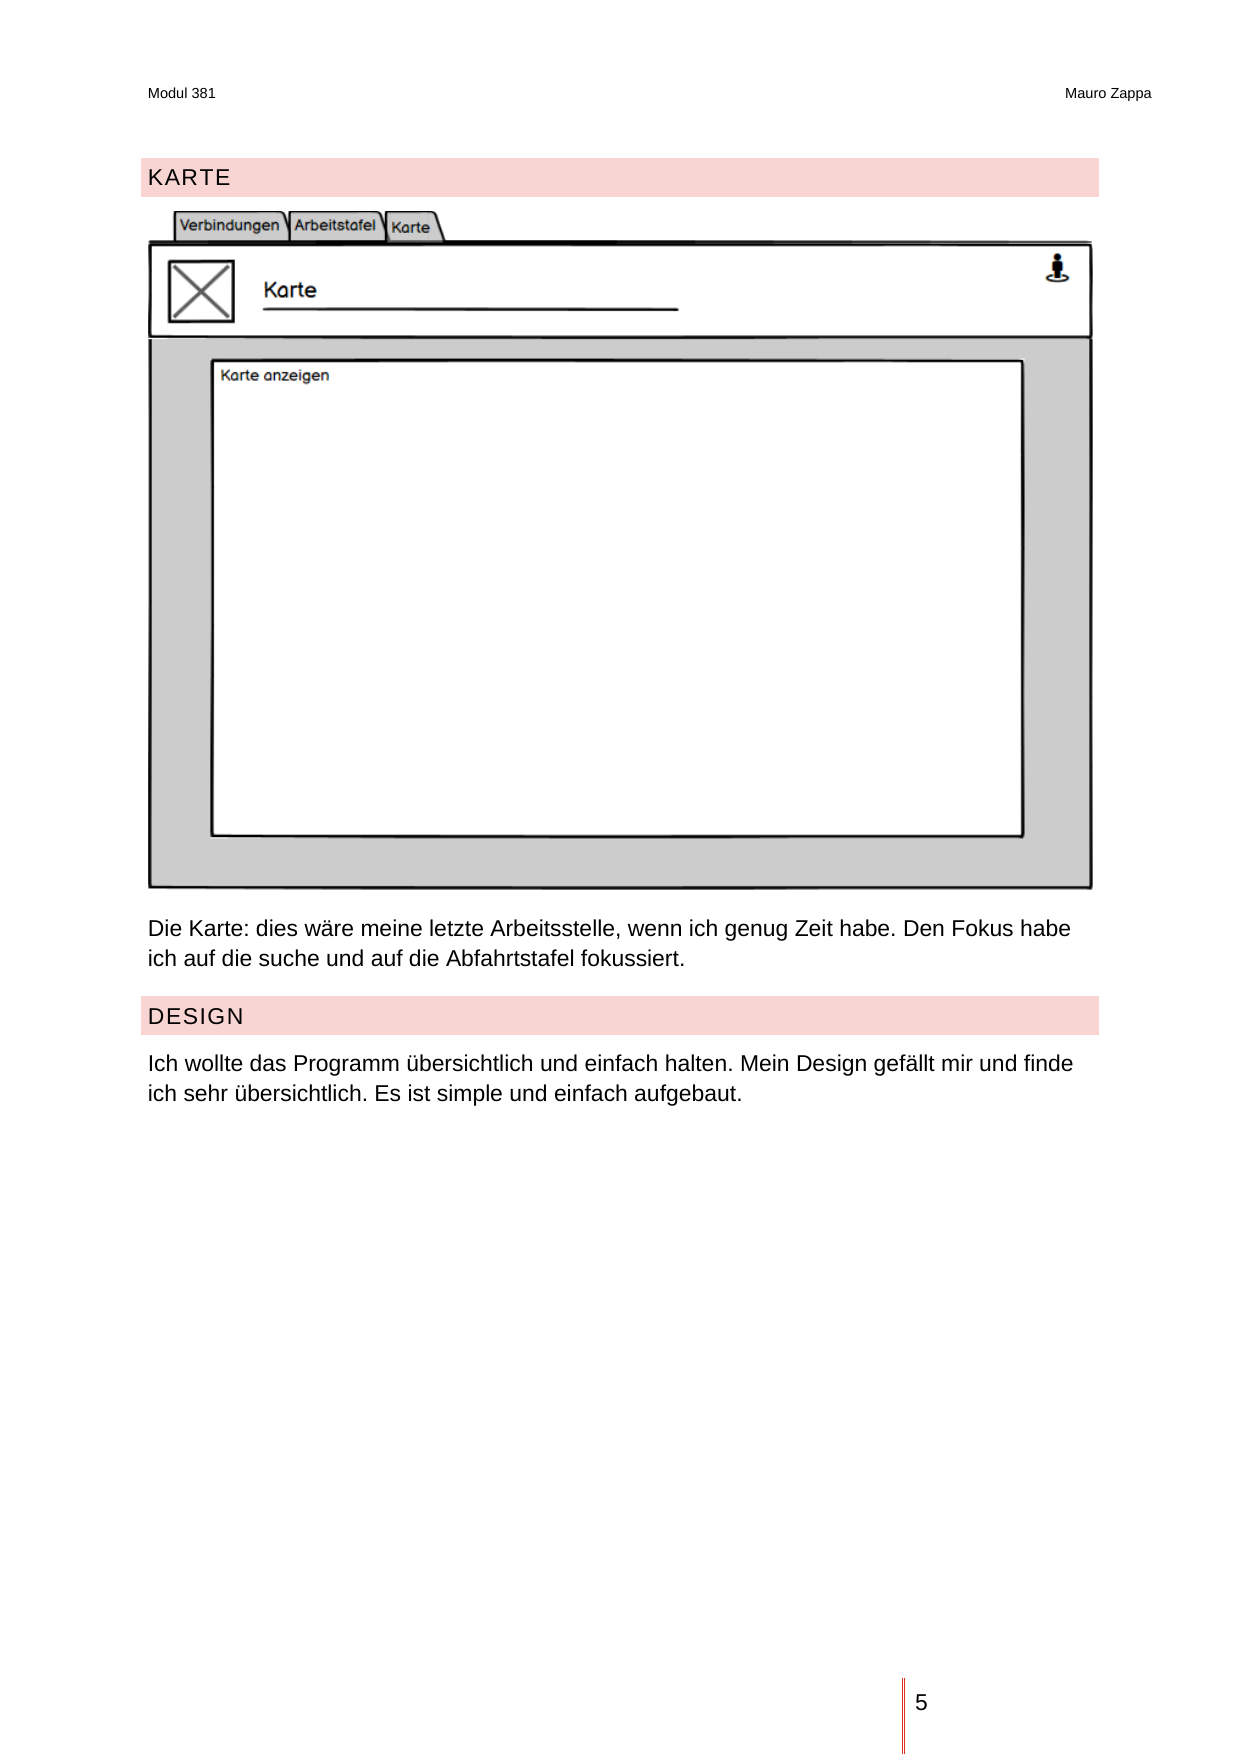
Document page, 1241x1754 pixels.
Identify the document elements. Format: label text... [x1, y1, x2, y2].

subtitle Karte [148, 164, 1092, 191]
picture [147, 211, 1093, 891]
text Ich wollte das Programm übersichtlich und einfach halten. Mein Design gefällt mir und finde ich sehr übersichtlich. Es ist simple und einfach aufgebaut. [148, 1049, 1092, 1106]
text Die Karte: dies wäre meine letzte Arbeitsstelle, wenn ich genug Zeit habe. Den Fokus habe ich auf die suche und auf die Abfahrtstafel fokussiert. [148, 915, 1092, 972]
subtitle Design [148, 1003, 1092, 1029]
